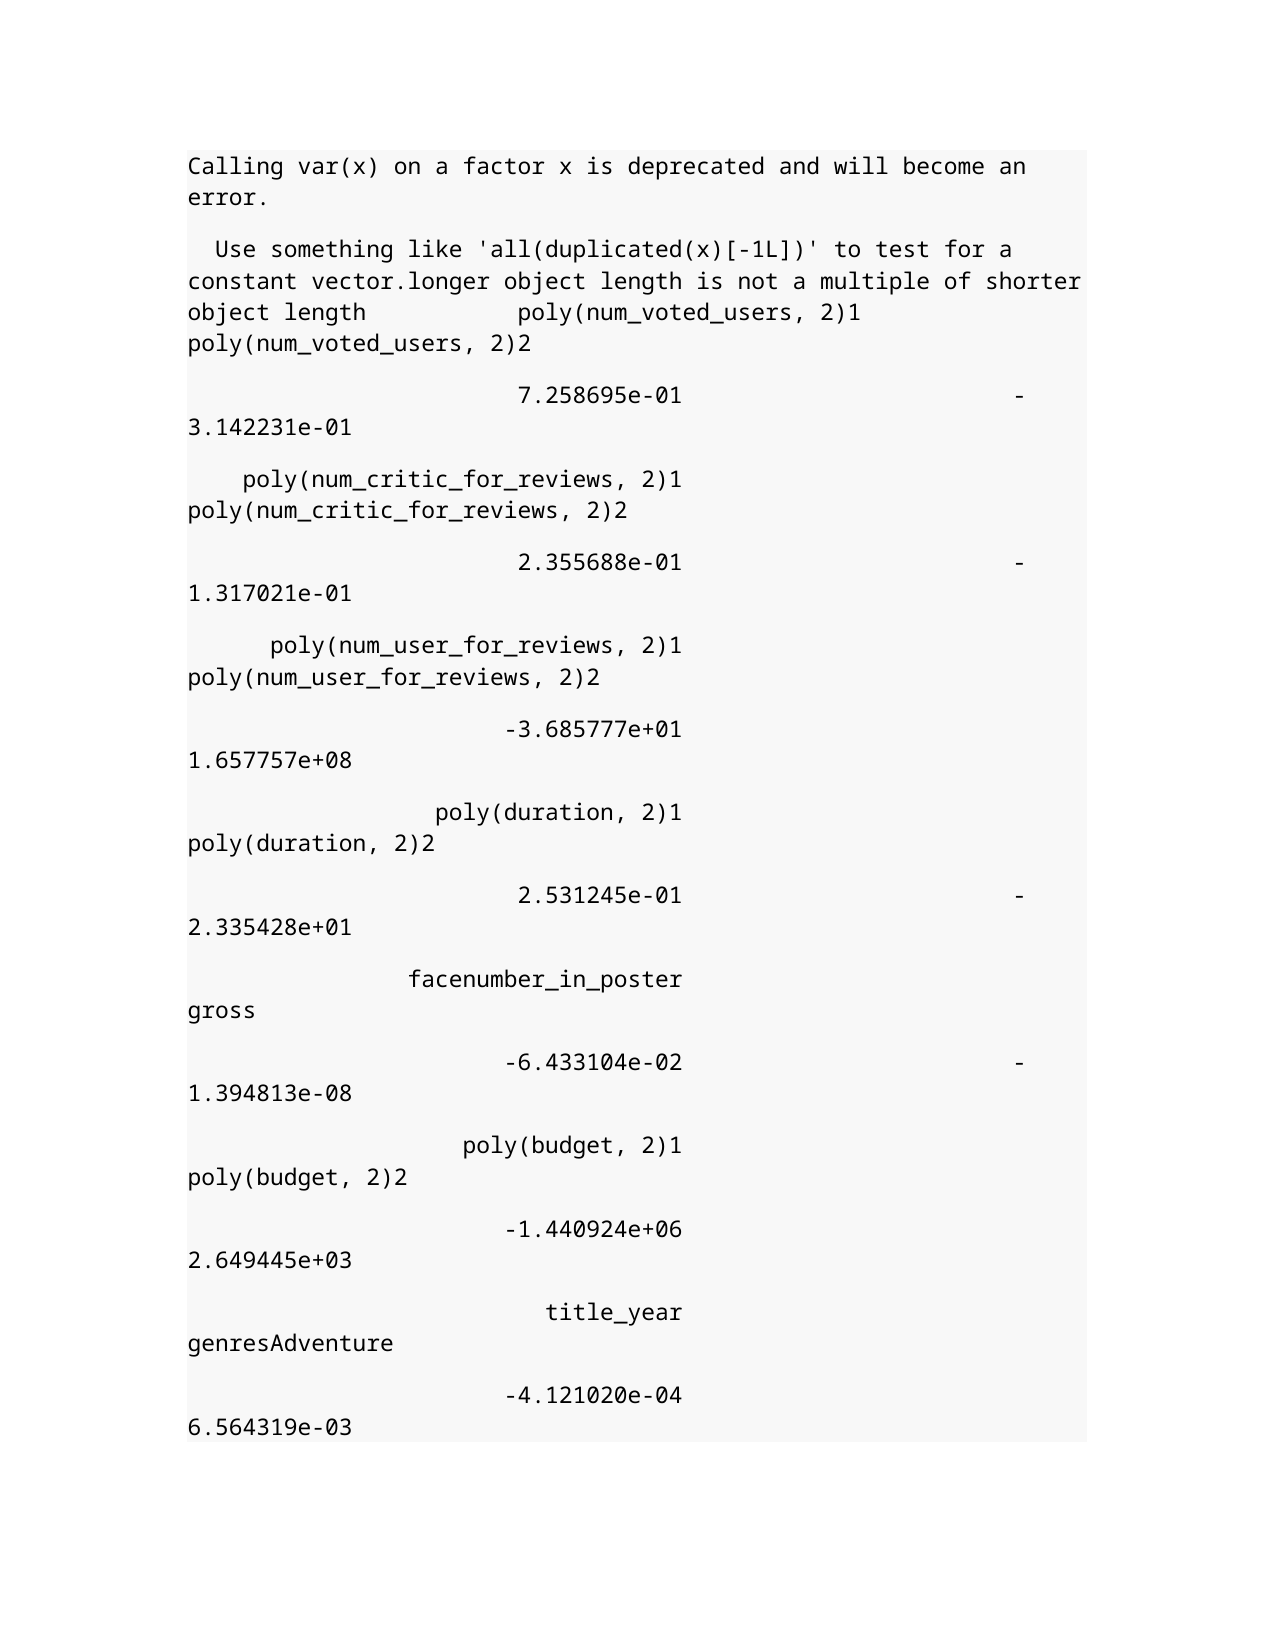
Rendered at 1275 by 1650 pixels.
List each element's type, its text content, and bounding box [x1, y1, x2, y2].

text poly(num_critic_for_reviews, 2)1 poly(num_critic_for_reviews, 2)2 [187, 462, 1087, 525]
text title_year genresAdventure [187, 1296, 1087, 1358]
text Calling var(x) on a factor x is deprecated and will become an error. [187, 150, 1087, 212]
text -4.121020e-04 6.564319e-03 [187, 1379, 1087, 1442]
text 7.258695e-01 -3.142231e-01 [187, 379, 1087, 442]
text 2.531245e-01 -2.335428e+01 [187, 879, 1087, 942]
text poly(duration, 2)1 poly(duration, 2)2 [187, 796, 1087, 858]
text -3.685777e+01 1.657757e+08 [187, 712, 1087, 775]
text Use something like 'all(duplicated(x)[-1L])' to test for a constant vector.longer object length is not a multiple of shorter object length poly(num_voted_users, 2)1 poly(num_voted_users, 2)2 [187, 233, 1087, 358]
text poly(num_user_for_reviews, 2)1 poly(num_user_for_reviews, 2)2 [187, 629, 1087, 692]
text poly(budget, 2)1 poly(budget, 2)2 [187, 1129, 1087, 1192]
text facenumber_in_poster gross [187, 962, 1087, 1025]
text -6.433104e-02 -1.394813e-08 [187, 1046, 1087, 1108]
text 2.355688e-01 -1.317021e-01 [187, 546, 1087, 608]
text -1.440924e+06 2.649445e+03 [187, 1212, 1087, 1275]
